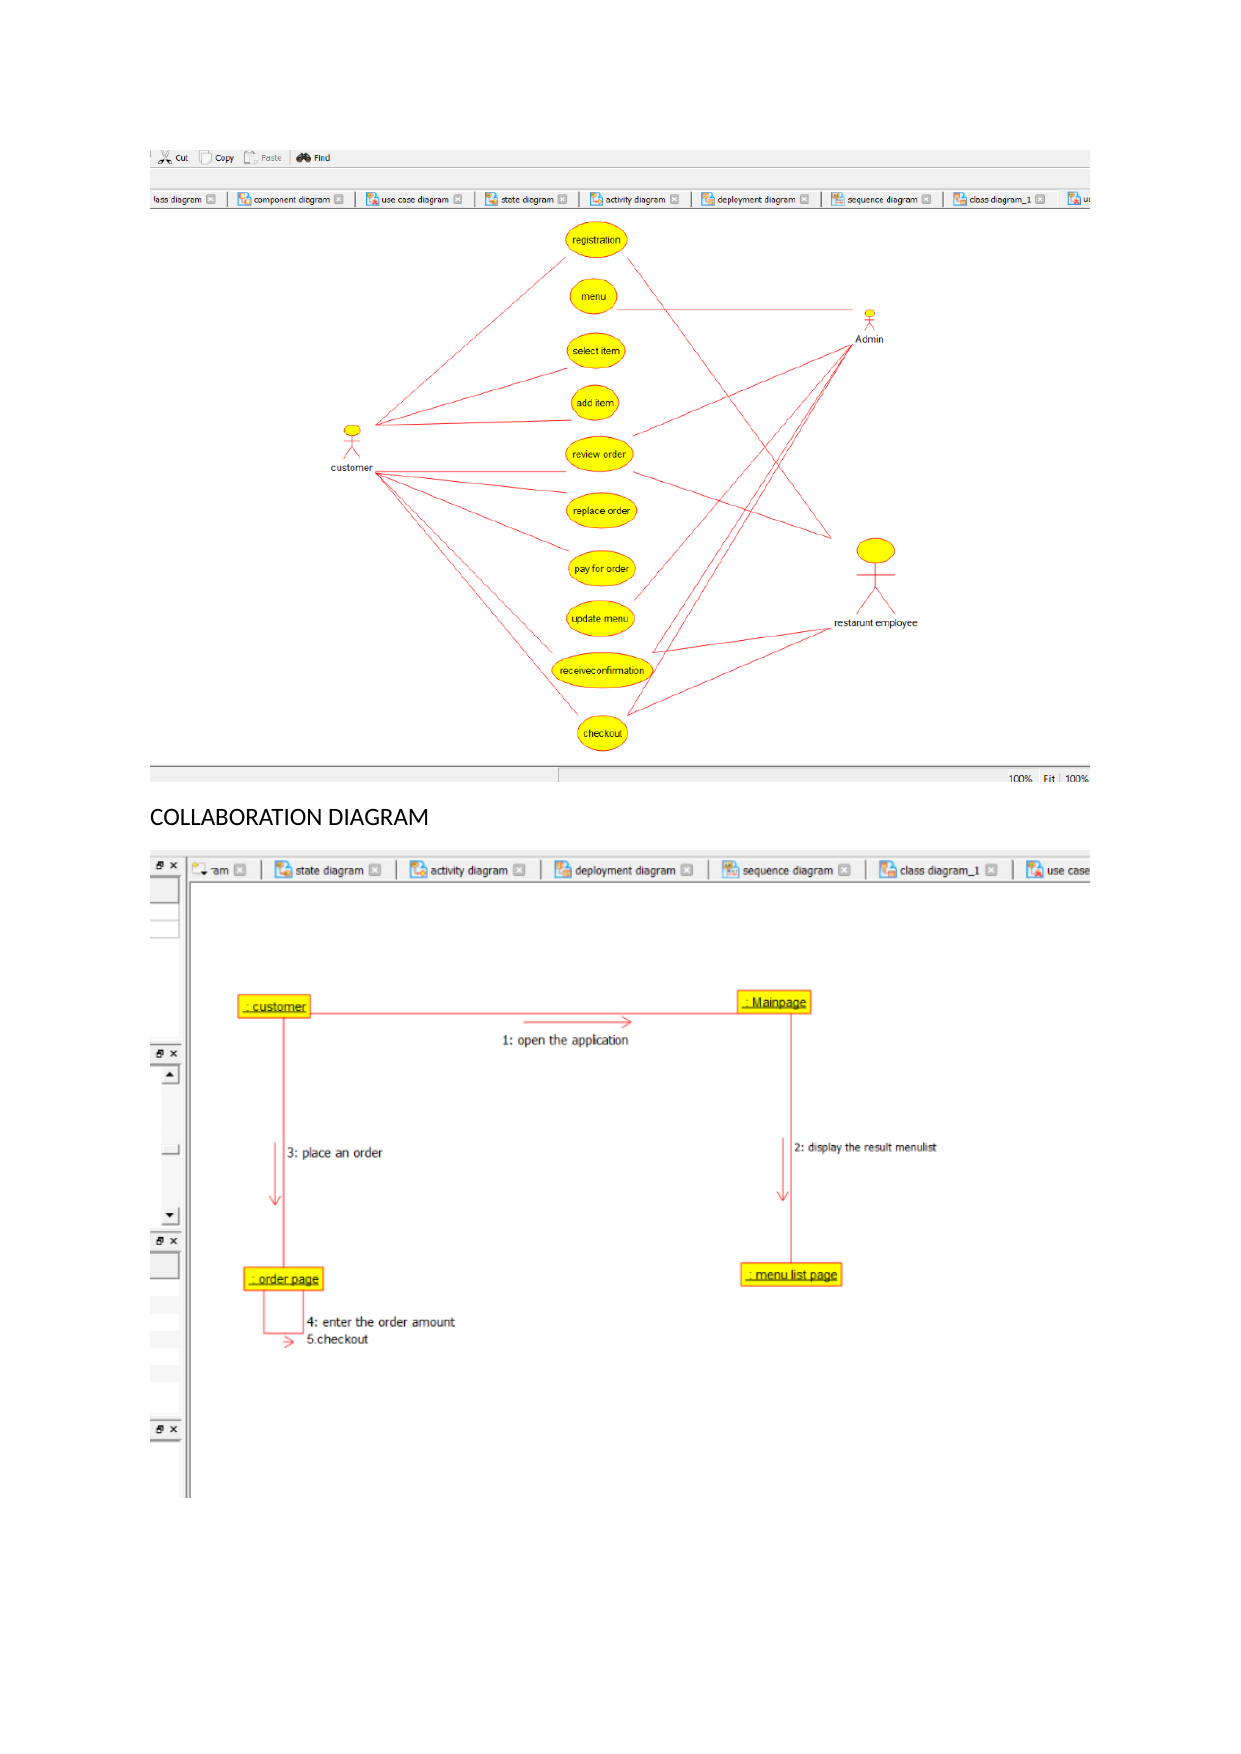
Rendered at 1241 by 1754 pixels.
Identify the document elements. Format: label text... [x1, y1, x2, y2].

picture [150, 850, 1091, 1498]
picture [150, 150, 1091, 782]
text COLLABORATION DIAGRAM [150, 801, 1090, 831]
